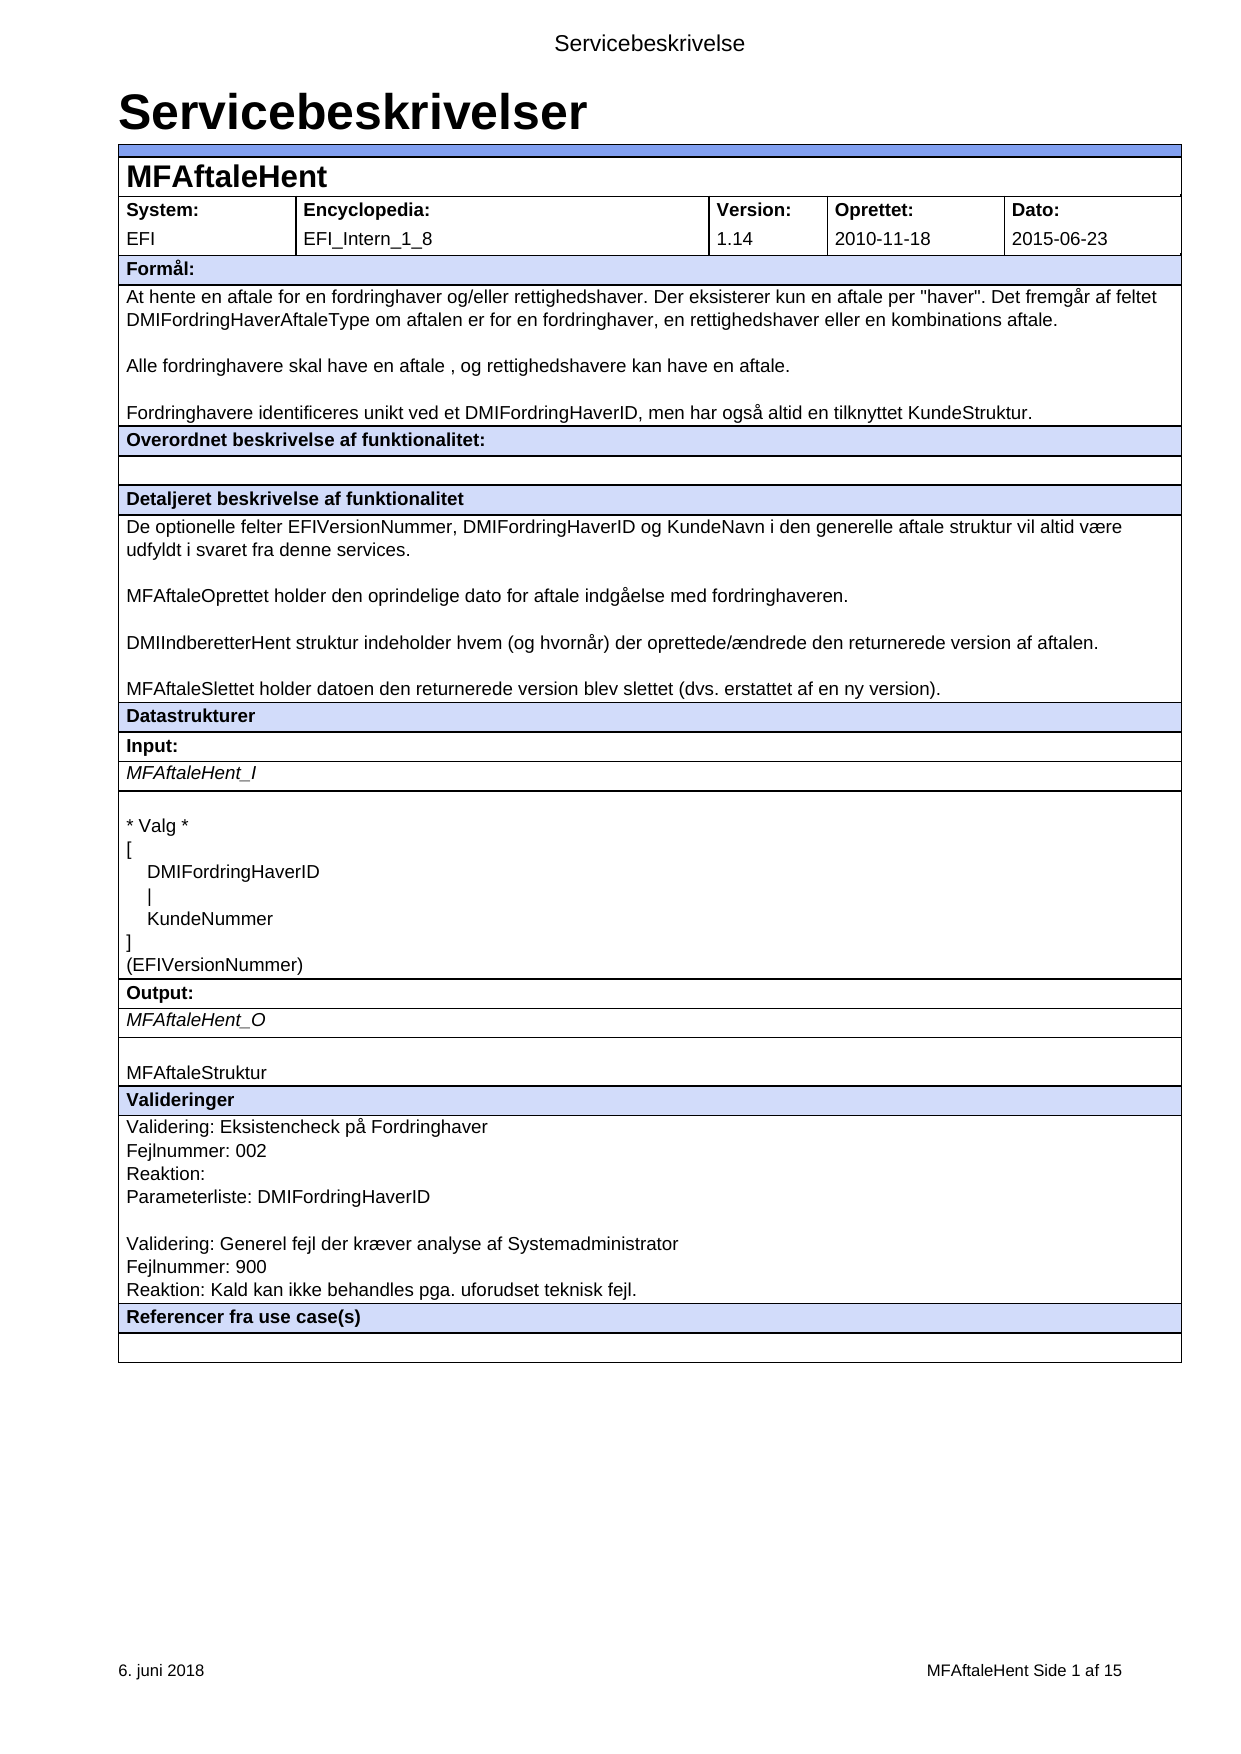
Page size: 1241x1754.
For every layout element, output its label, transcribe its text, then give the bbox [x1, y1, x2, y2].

table_cell At hente en aftale for en fordringhaver og/eller rettighedshaver. Der eksisterer kun en aftale per "haver". Det fremgår af feltet DMIFordringHaverAftaleType om aftalen er for en fordringhaver, en rettighedshaver eller en kombinations aftale. Alle fordringhavere skal have en aftale , og rettighedshavere kan have en aftale. Fordringhavere identificeres unikt ved et DMIFordringHaverID, men har også altid en tilknyttet KundeStruktur. [119, 286, 1181, 425]
table_cell MFAftaleHent [119, 158, 1181, 196]
table_cell Datastrukturer [119, 703, 1181, 731]
table_cell Valideringer [119, 1087, 1181, 1115]
table_cell Dato: [1005, 197, 1181, 225]
table_cell De optionelle felter EFIVersionNummer, DMIFordringHaverID og KundeNavn i den generelle aftale struktur vil altid være udfyldt i svaret fra denne services. MFAftaleOprettet holder den oprindelige dato for aftale indgåelse med fordringhaveren. DMIIndberetterHent struktur indeholder hvem (og hvornår) der oprettede/ændrede den returnerede version af aftalen. MFAftaleSlettet holder datoen den returnerede version blev slettet (dvs. erstattet af en ny version). [119, 516, 1181, 702]
table_cell 2010-11-18 [828, 225, 1004, 254]
table_cell Validering: Eksistencheck på Fordringhaver Fejlnummer: 002 Reaktion: Parameterliste: DMIFordringHaverID Validering: Generel fejl der kræver analyse af Systemadministrator Fejlnummer: 900 Reaktion: Kald kan ikke behandles pga. uforudset teknisk fejl. [119, 1116, 1181, 1303]
table_cell [119, 457, 1181, 484]
table_cell MFAftaleHent_O [119, 1009, 1181, 1037]
text Servicebeskrivelser [118, 82, 1181, 140]
table_cell System: [119, 197, 295, 225]
table_cell Overordnet beskrivelse af funktionalitet: [119, 427, 1181, 455]
table_header [119, 145, 1181, 156]
table_cell Referencer fra use case(s) [119, 1304, 1181, 1332]
table_cell Output: [119, 980, 1181, 1007]
table_cell 1.14 [710, 225, 827, 254]
table_cell Input: [119, 733, 1181, 761]
table_cell Oprettet: [828, 197, 1004, 225]
table_cell 2015-06-23 [1005, 225, 1181, 254]
table_cell MFAftaleHent_I [119, 762, 1181, 790]
table_cell Version: [710, 197, 827, 225]
table_cell * Valg * [ DMIFordringHaverID | KundeNummer ] (EFIVersionNummer) [119, 792, 1181, 978]
table_cell MFAftaleStruktur [119, 1038, 1181, 1085]
table_cell EFI_Intern_1_8 [297, 225, 708, 254]
table_cell Encyclopedia: [297, 197, 708, 225]
table_cell EFI [119, 225, 295, 254]
table_cell Formål: [119, 256, 1181, 284]
table_cell Detaljeret beskrivelse af funktionalitet [119, 486, 1181, 514]
table_cell [119, 1334, 1181, 1362]
